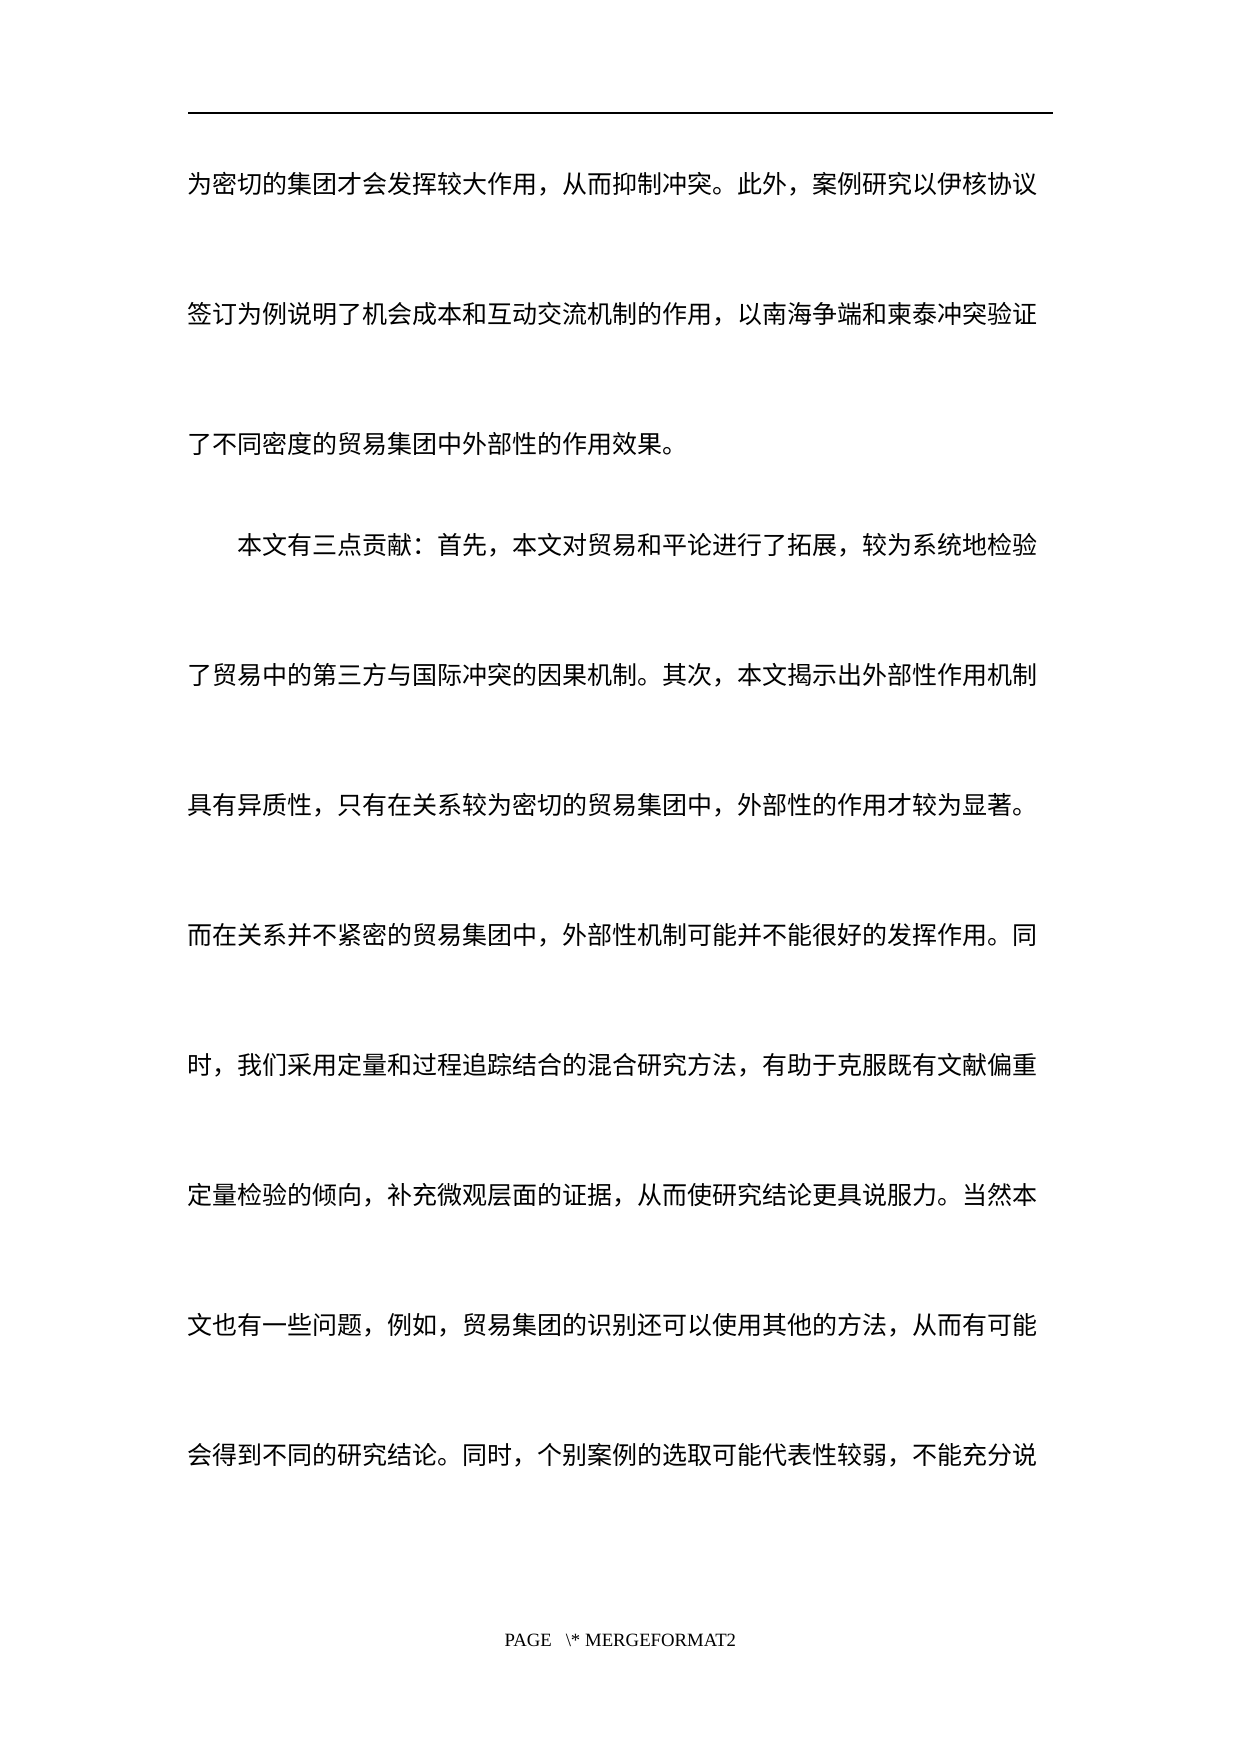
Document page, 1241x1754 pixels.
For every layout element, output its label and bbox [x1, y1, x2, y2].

text [187, 511, 1053, 1486]
text [187, 150, 1053, 475]
